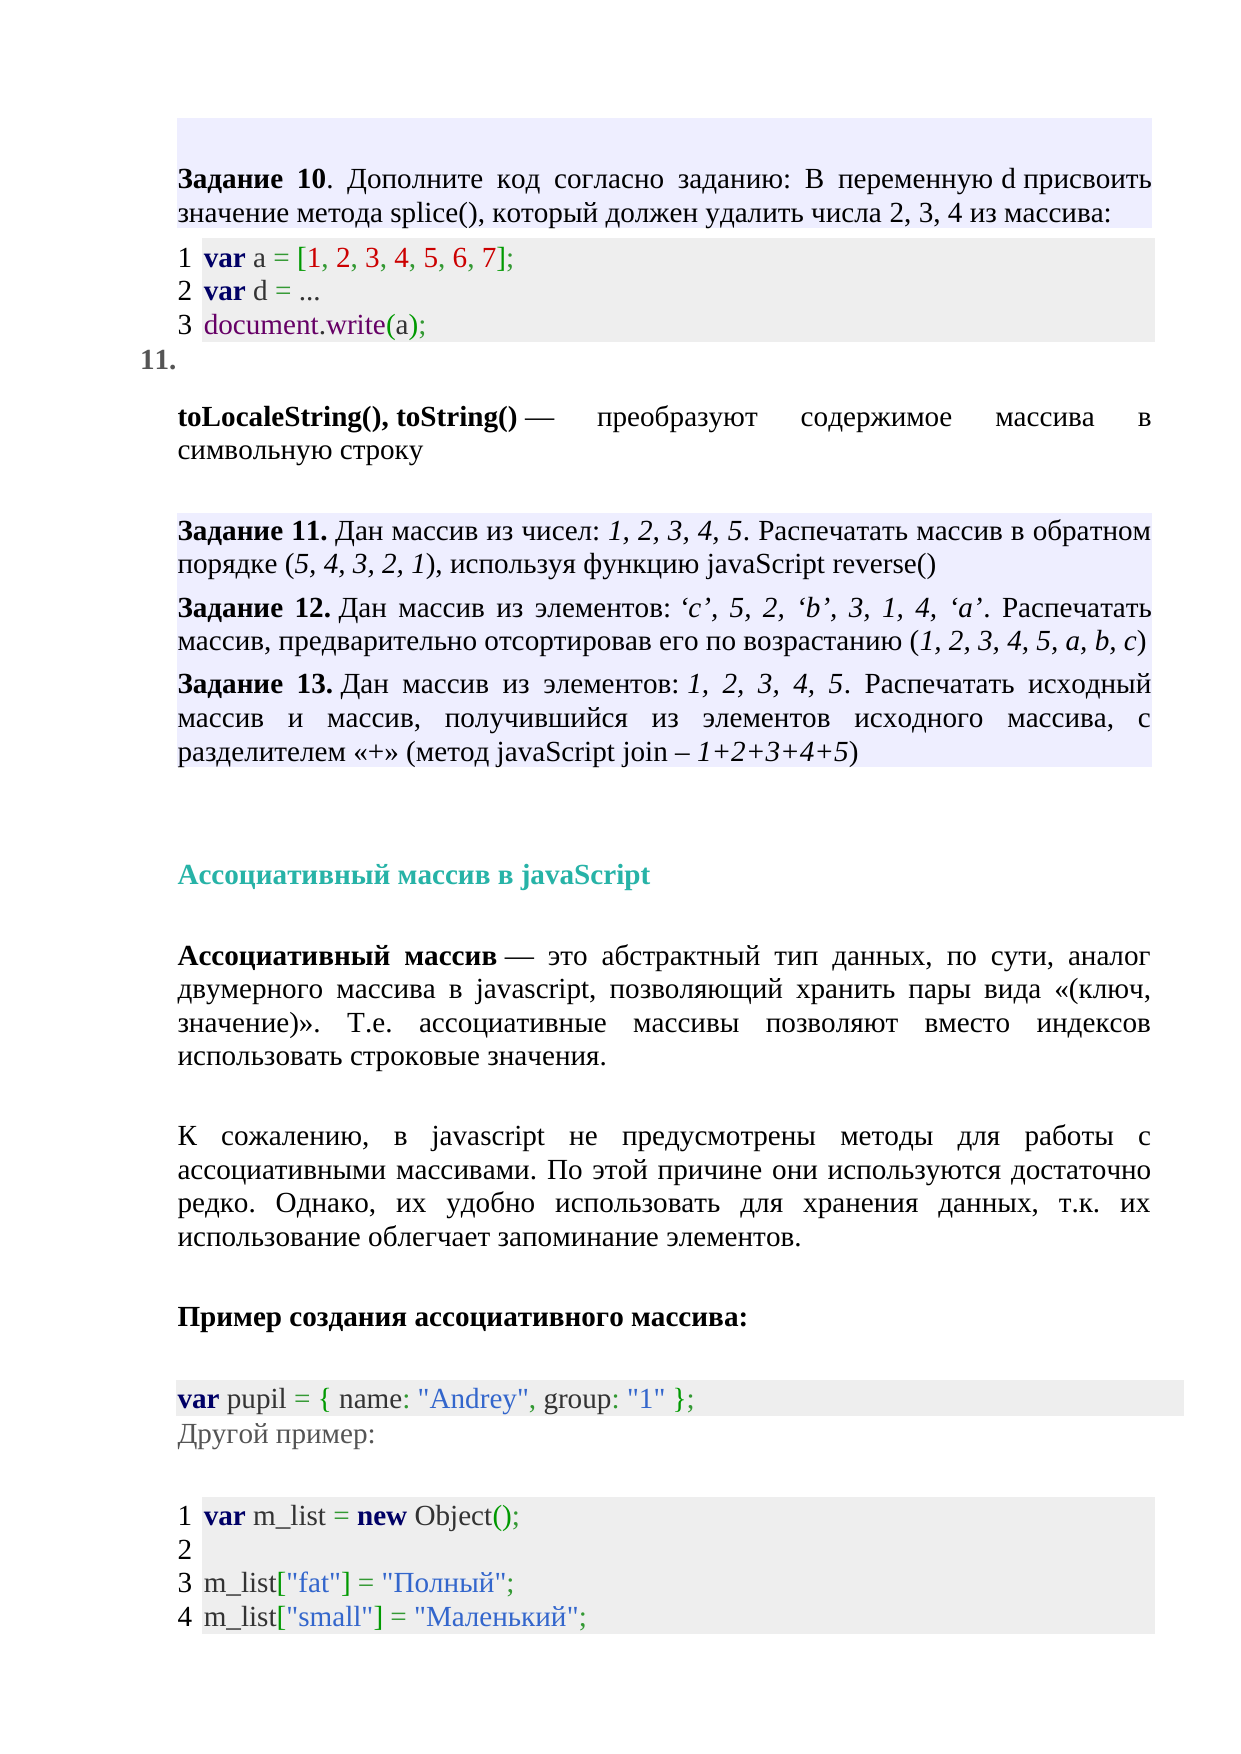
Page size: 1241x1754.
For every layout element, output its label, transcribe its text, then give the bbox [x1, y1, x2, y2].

table_header 1 2 3 [176, 238, 202, 342]
text Задание 13. Дан массив из элементов: 1, 2, 3, 4, 5. Распечатать исходный массив и массив, получившийся из элементов исходного массива, с разделителем «+» (метод javaScript join – 1+2+3+4+5) [177, 667, 1152, 767]
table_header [202, 1497, 1155, 1634]
text Задание 10. Дополните код согласно заданию: В переменную d присвоить значение метода splice(), который должен удалить числа 2, 3, 4 из массива: [177, 161, 1152, 228]
text Другой пример: [177, 1416, 1152, 1450]
text Ассоциативный массив в javaScript [177, 857, 1152, 891]
text Пример создания ассоциативного массива: [177, 1299, 1152, 1333]
text Задание 12. Дан массив из элементов: ‘c’, 5, 2, ‘b’, 3, 1, 4, ‘a’. Распечатать массив, предварительно отсортировав его по возрастанию (1, 2, 3, 4, 5, a, b, c) [177, 590, 1152, 657]
text Ассоциативный массив — это абстрактный тип данных, по сути, аналог двумерного массива в javascript, позволяющий хранить пары вида «(ключ, значение)». Т.е. ассоциативные массивы позволяют вместо индексов использовать строковые значения. [177, 938, 1152, 1072]
table_header 1 2 3 4 5 6 7 8 [176, 1497, 202, 1634]
table_header var a = [1, 2, 3, 4, 5, 6, 7]; var d = ... document.write(a); [202, 238, 1155, 342]
text Задание 11. Дан массив из чисел: 1, 2, 3, 4, 5. Распечатать массив в обратном порядке (5, 4, 3, 2, 1), используя функцию javaScript reverse() [177, 513, 1152, 580]
table_header var pupil = { name: "Andrey", group: "1" }; [176, 1380, 1184, 1416]
text toLocaleString(), toString() — преобразуют содержимое массива в символьную строку [177, 399, 1152, 466]
text К сожалению, в javascript не предусмотрены методы для работы с ассоциативными массивами. По этой причине они используются достаточно редко. Однако, их удобно использовать для хранения данных, т.к. их использование облегчает запоминание элементов. [177, 1118, 1152, 1253]
